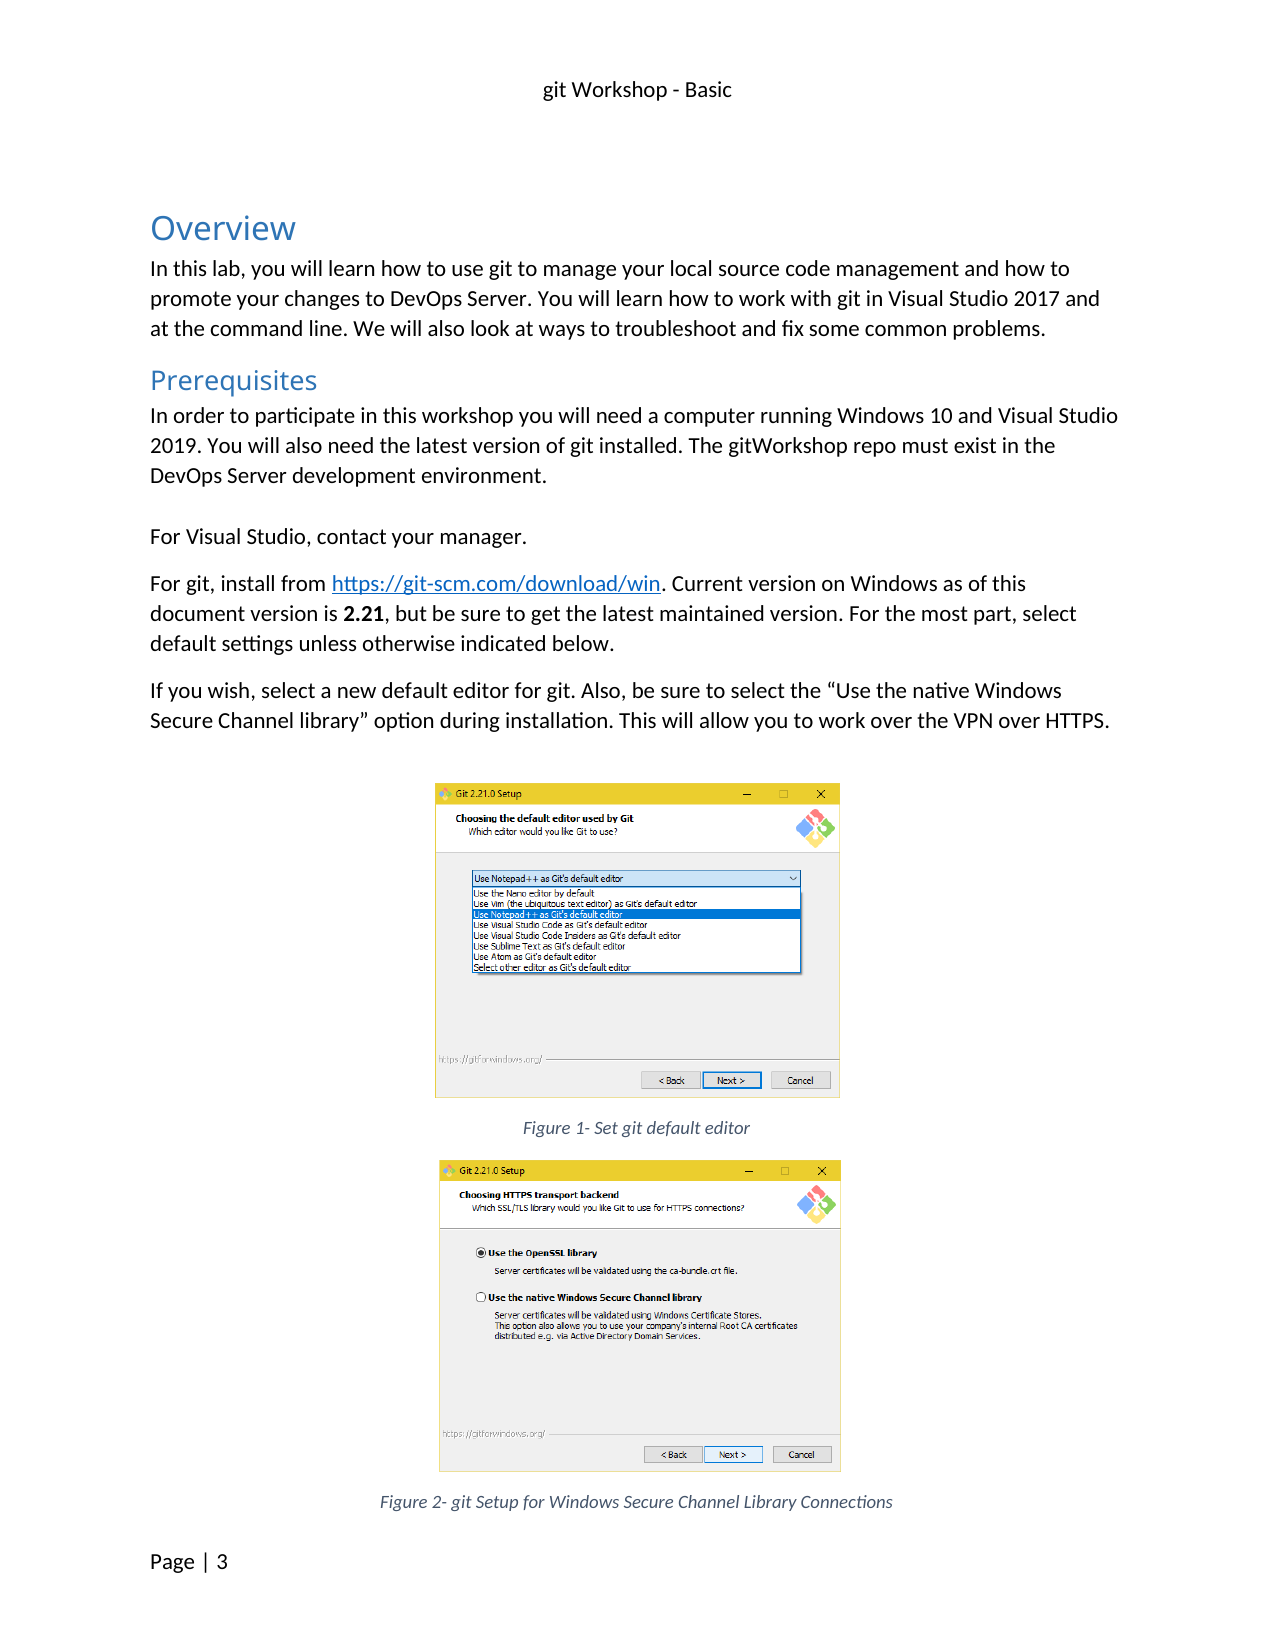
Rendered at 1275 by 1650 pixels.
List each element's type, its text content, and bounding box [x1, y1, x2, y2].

text For git, install from https://git-scm.com/download/win. Current version on Windows as of this document version is 2.21, but be sure to get the latest maintained version. For the most part, select default settings unless otherwise indicated below. [150, 569, 1125, 657]
text In this lab, you will learn how to use git to manage your local source code management and how to promote your changes to DevOps Server. You will learn how to work with git in Visual Studio 2017 and at the command line. We will also look at ways to troubleshoot and fix some common problems. [150, 254, 1125, 343]
subtitle Prerequisites [150, 361, 1125, 398]
text Figure 2- git Setup for Windows Secure Channel Library Connections [150, 1490, 1125, 1513]
text In order to participate in this workshop you will need a computer running Windows 10 and Visual Studio 2019. You will also need the latest version of git installed. The gitWorkshop repo must exist in the DevOps Server development environment. For Visual Studio, contact your manager. [150, 401, 1125, 550]
picture [439, 1160, 841, 1472]
text If you wish, select a new default editor for git. Also, be sure to select the “Use the native Windows Secure Channel library” option during installation. This will allow you to work over the VPN over HTTPS. [150, 676, 1125, 734]
subtitle Overview [150, 205, 1125, 251]
text Figure 1- Set git default editor [150, 1116, 1125, 1139]
picture [435, 783, 840, 1098]
